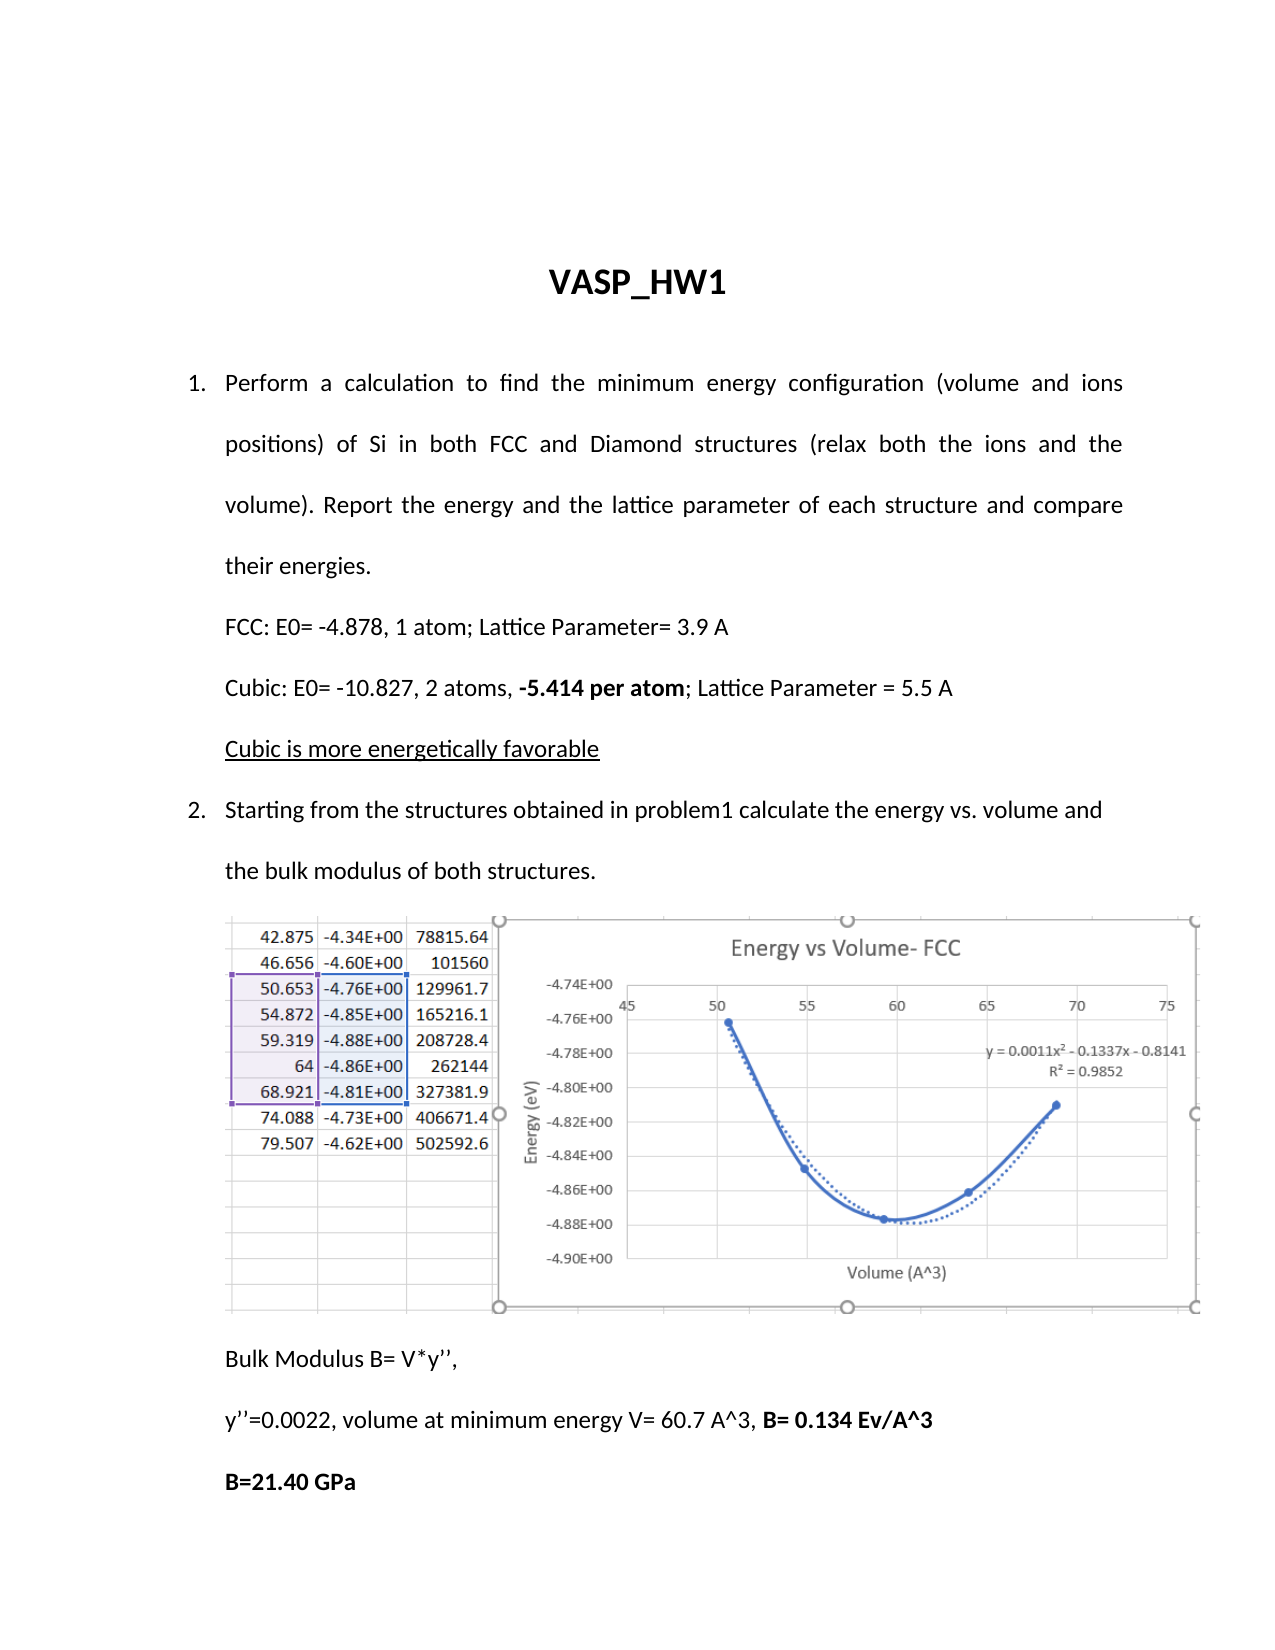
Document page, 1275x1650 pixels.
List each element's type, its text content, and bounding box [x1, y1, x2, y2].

list y’’=0.0022, volume at minimum energy V= 60.7 A^3, B= 0.134 Ev/A^3 [225, 1405, 1125, 1435]
list Starting from the structures obtained in problem1 calculate the energy vs. volume and the bulk modulus of both structures. [187, 794, 1125, 886]
list FCC: E0= -4.878, 1 atom; Lattice Parameter= 3.9 A [225, 611, 1125, 641]
list Cubic is more energetically favorable [225, 733, 1125, 763]
text VASP_HW1 [150, 258, 1125, 304]
picture [225, 916, 1200, 1314]
list Bulk Modulus B= V*y’’, [225, 1314, 1125, 1374]
list Cubic: E0= -10.827, 2 atoms, -5.414 per atom; Lattice Parameter = 5.5 A [225, 672, 1125, 702]
list B=21.40 GPa [225, 1466, 1125, 1496]
list Perform a calculation to find the minimum energy configuration (volume and ions positions) of Si in both FCC and Diamond structures (relax both the ions and the volume). Report the energy and the lattice parameter of each structure and compare their energies. [187, 367, 1125, 580]
